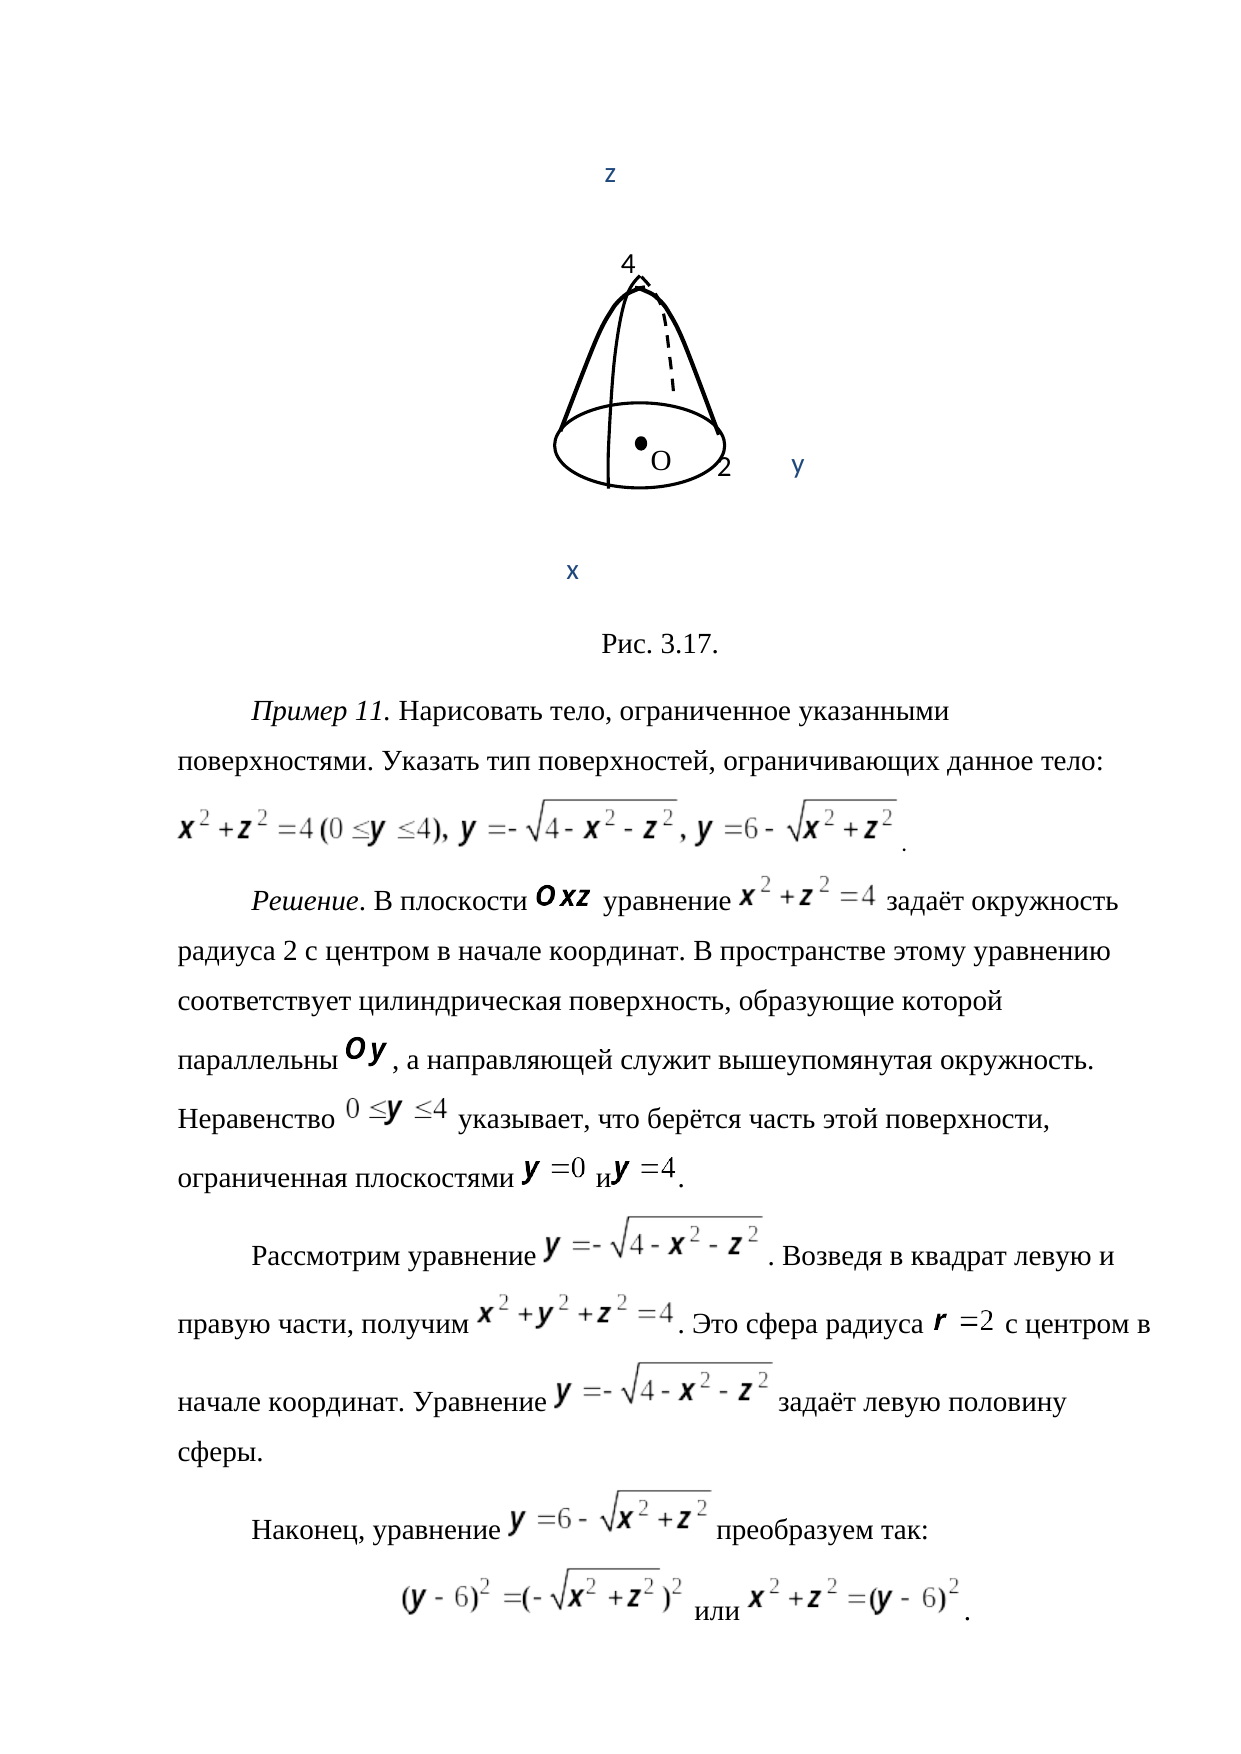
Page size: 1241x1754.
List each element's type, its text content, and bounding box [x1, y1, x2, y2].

text Наконец, уравнение преобразуем так: [177, 1484, 1152, 1546]
text Пример 11. Нарисовать тело, ограниченное указанными поверхностями. Указать тип поверхностей, ограничивающих данное тело: [177, 693, 1152, 777]
text . [177, 794, 1152, 857]
text Рассмотрим уравнение . Возведя в квадрат левую и правую части, получим . Это сфера радиуса с центром в начале координат. Уравнение задаёт левую половину сферы. [177, 1211, 1152, 1468]
text или . [325, 1562, 1152, 1626]
text Решение. В плоскости уравнение задаёт окружность радиуса 2 с центром в начале координат. В пространстве этому уравнению соответствует цилиндрическая поверхность, образующие которой параллельны , а направляющей служит вышеупомянутая окружность. Неравенство указывает, что берётся часть этой поверхности, ограниченная плоскостями и. [177, 871, 1152, 1194]
